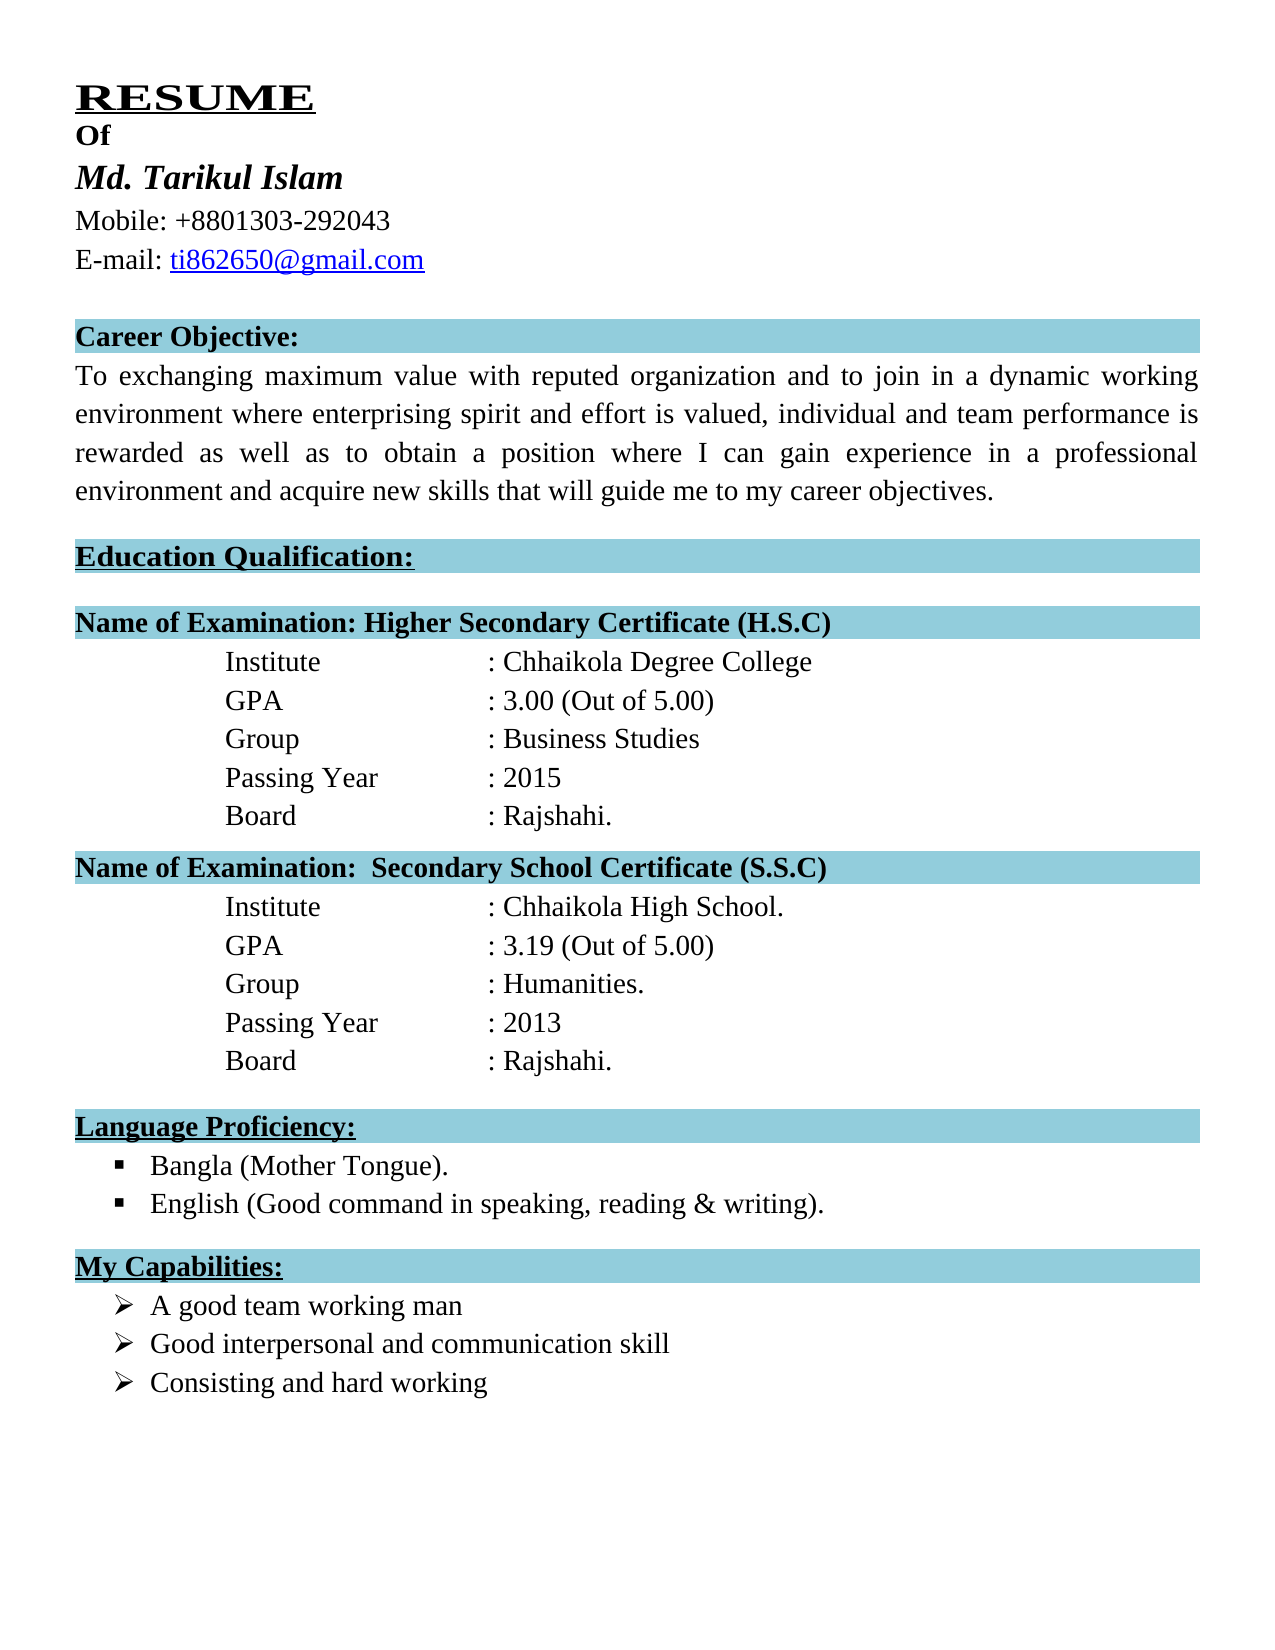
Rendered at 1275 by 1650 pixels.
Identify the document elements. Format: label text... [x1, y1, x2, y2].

list A good team working man [112, 1288, 1200, 1321]
text My Capabilities: [75, 1249, 1200, 1283]
text Md. Tarikul Islam [75, 157, 1200, 197]
text RESUME [75, 75, 1200, 118]
text Institute : Chhaikola High School. [225, 889, 1200, 923]
text Career Objective: [75, 319, 1200, 353]
text Institute : Chhaikola Degree College [225, 644, 1200, 678]
list English (Good command in speaking, reading & writing). [112, 1187, 1200, 1220]
text Group : Humanities. [225, 966, 1200, 1000]
text E-mail: ti862650@gmail.com [75, 242, 1200, 276]
text Language Proficiency: [75, 1109, 1200, 1143]
text Passing Year : 2013 [225, 1005, 1200, 1038]
text Passing Year : 2015 [225, 760, 1200, 793]
list Bangla (Mother Tongue). [112, 1148, 1200, 1182]
text To exchanging maximum value with reputed organization and to join in a dynamic working environment where enterprising spirit and effort is valued, individual and team performance is rewarded as well as to obtain a position where I can gain experience in a professional environment and acquire new skills that will guide me to my career objectives. [75, 358, 1200, 507]
text Name of Examination: Secondary School Certificate (S.S.C) [75, 851, 1200, 884]
text Board : Rajshahi. [225, 798, 1200, 832]
text Education Qualification: [75, 539, 1200, 573]
text Name of Examination: Higher Secondary Certificate (H.S.C) [75, 606, 1200, 639]
text GPA : 3.19 (Out of 5.00) [225, 928, 1200, 961]
text Of [75, 118, 1200, 152]
list Good interpersonal and communication skill [112, 1326, 1200, 1360]
text Mobile: +8801303-292043 [75, 203, 1200, 237]
text Board : Rajshahi. [225, 1043, 1200, 1077]
list Consisting and hard working [112, 1365, 1200, 1399]
text GPA : 3.00 (Out of 5.00) [225, 683, 1200, 716]
text Group : Business Studies [225, 721, 1200, 755]
